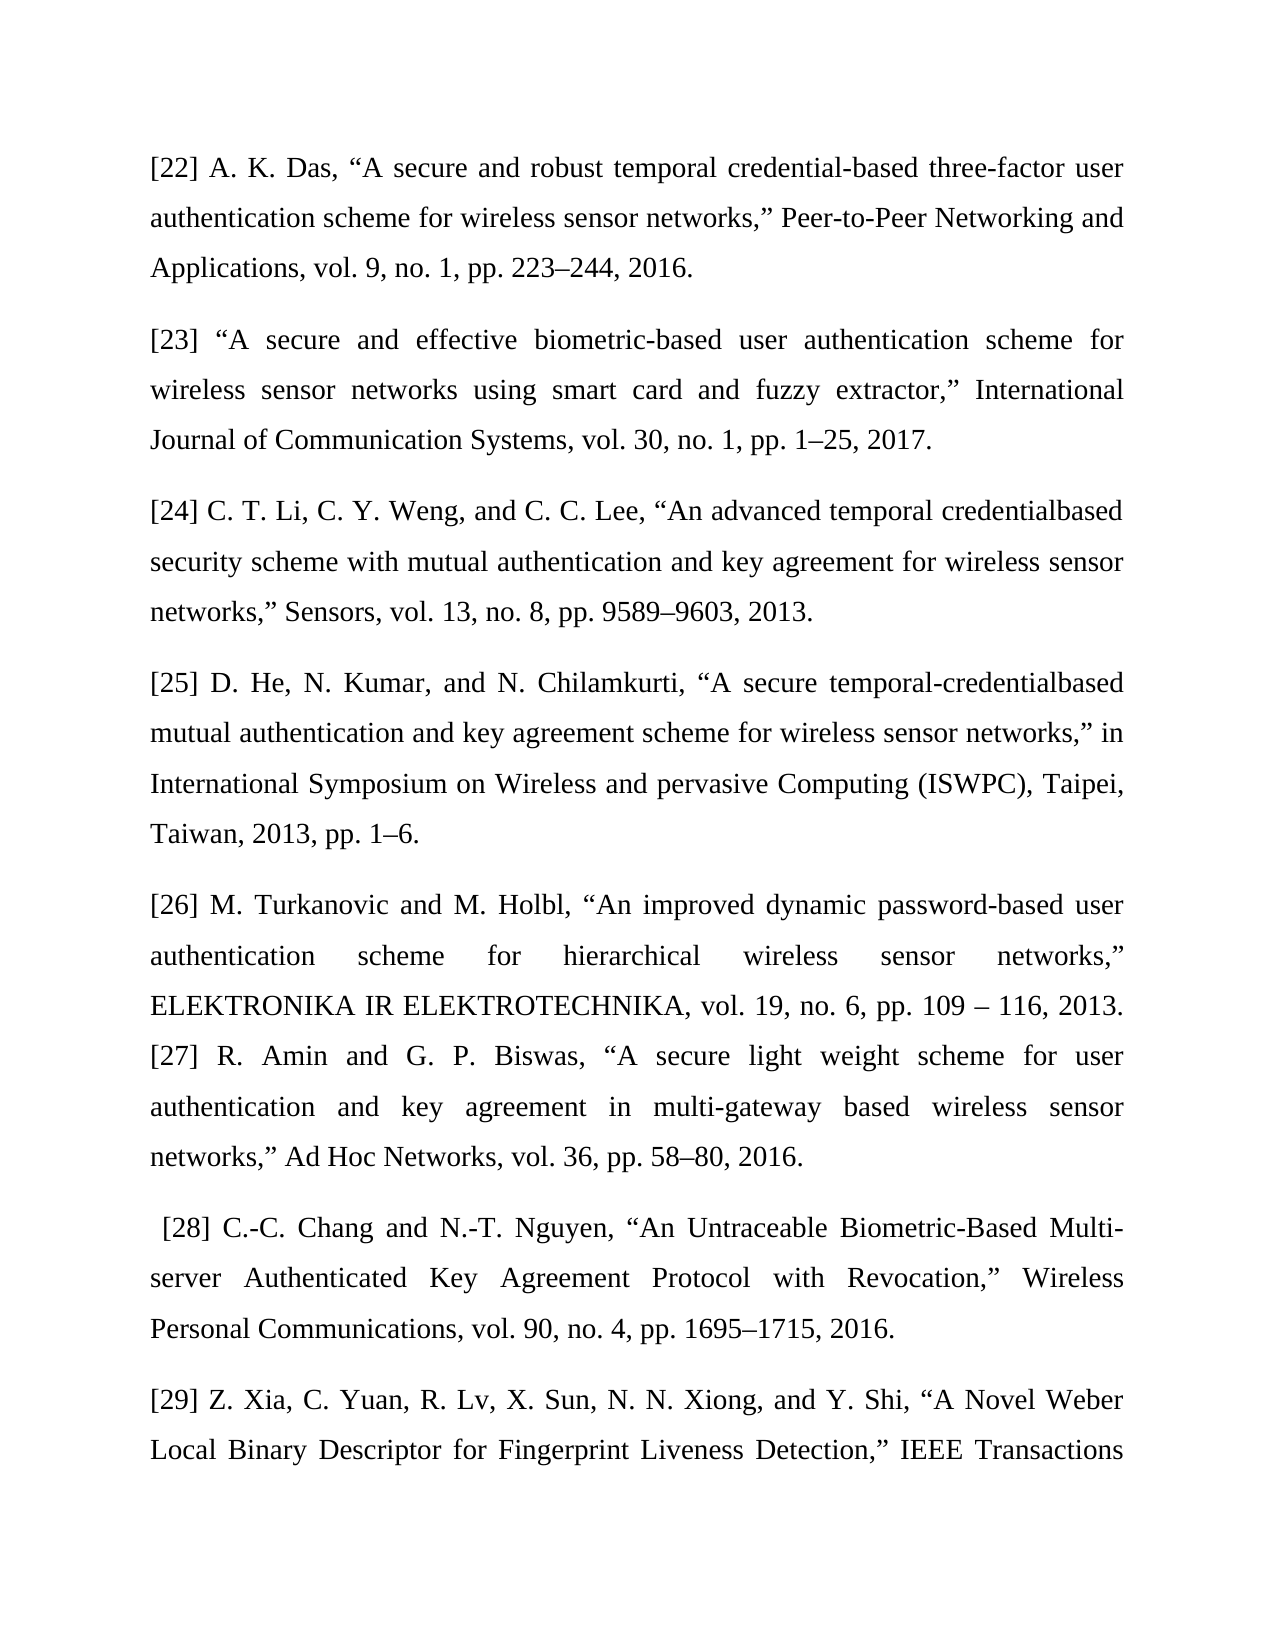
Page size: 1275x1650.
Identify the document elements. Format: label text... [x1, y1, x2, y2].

text [25] D. He, N. Kumar, and N. Chilamkurti, “A secure temporal-credentialbased mutual authentication and key agreement scheme for wireless sensor networks,” in International Symposium on Wireless and pervasive Computing (ISWPC), Taipei, Taiwan, 2013, pp. 1–6. [150, 665, 1125, 850]
text [24] C. T. Li, C. Y. Weng, and C. C. Lee, “An advanced temporal credentialbased security scheme with mutual authentication and key agreement for wireless sensor networks,” Sensors, vol. 13, no. 8, pp. 9589–9603, 2013. [150, 493, 1125, 628]
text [150, 1382, 1125, 1466]
text [28] C.-C. Chang and N.-T. Nguyen, “An Untraceable Biometric-Based Multi-server Authenticated Key Agreement Protocol with Revocation,” Wireless Personal Communications, vol. 90, no. 4, pp. 1695–1715, 2016. [150, 1210, 1125, 1344]
text [26] M. Turkanovic and M. Holbl, “An improved dynamic password-based user authentication scheme for hierarchical wireless sensor networks,” ELEKTRONIKA IR ELEKTROTECHNIKA, vol. 19, no. 6, pp. 109 – 116, 2013. [27] R. Amin and G. P. Biswas, “A secure light weight scheme for user authentication and key agreement in multi-gateway based wireless sensor networks,” Ad Hoc Networks, vol. 36, pp. 58–80, 2016. [150, 887, 1125, 1172]
text [22] A. K. Das, “A secure and robust temporal credential-based three-factor user authentication scheme for wireless sensor networks,” Peer-to-Peer Networking and Applications, vol. 9, no. 1, pp. 223–244, 2016. [150, 150, 1125, 284]
text [23] “A secure and effective biometric-based user authentication scheme for wireless sensor networks using smart card and fuzzy extractor,” International Journal of Communication Systems, vol. 30, no. 1, pp. 1–25, 2017. [150, 322, 1125, 456]
